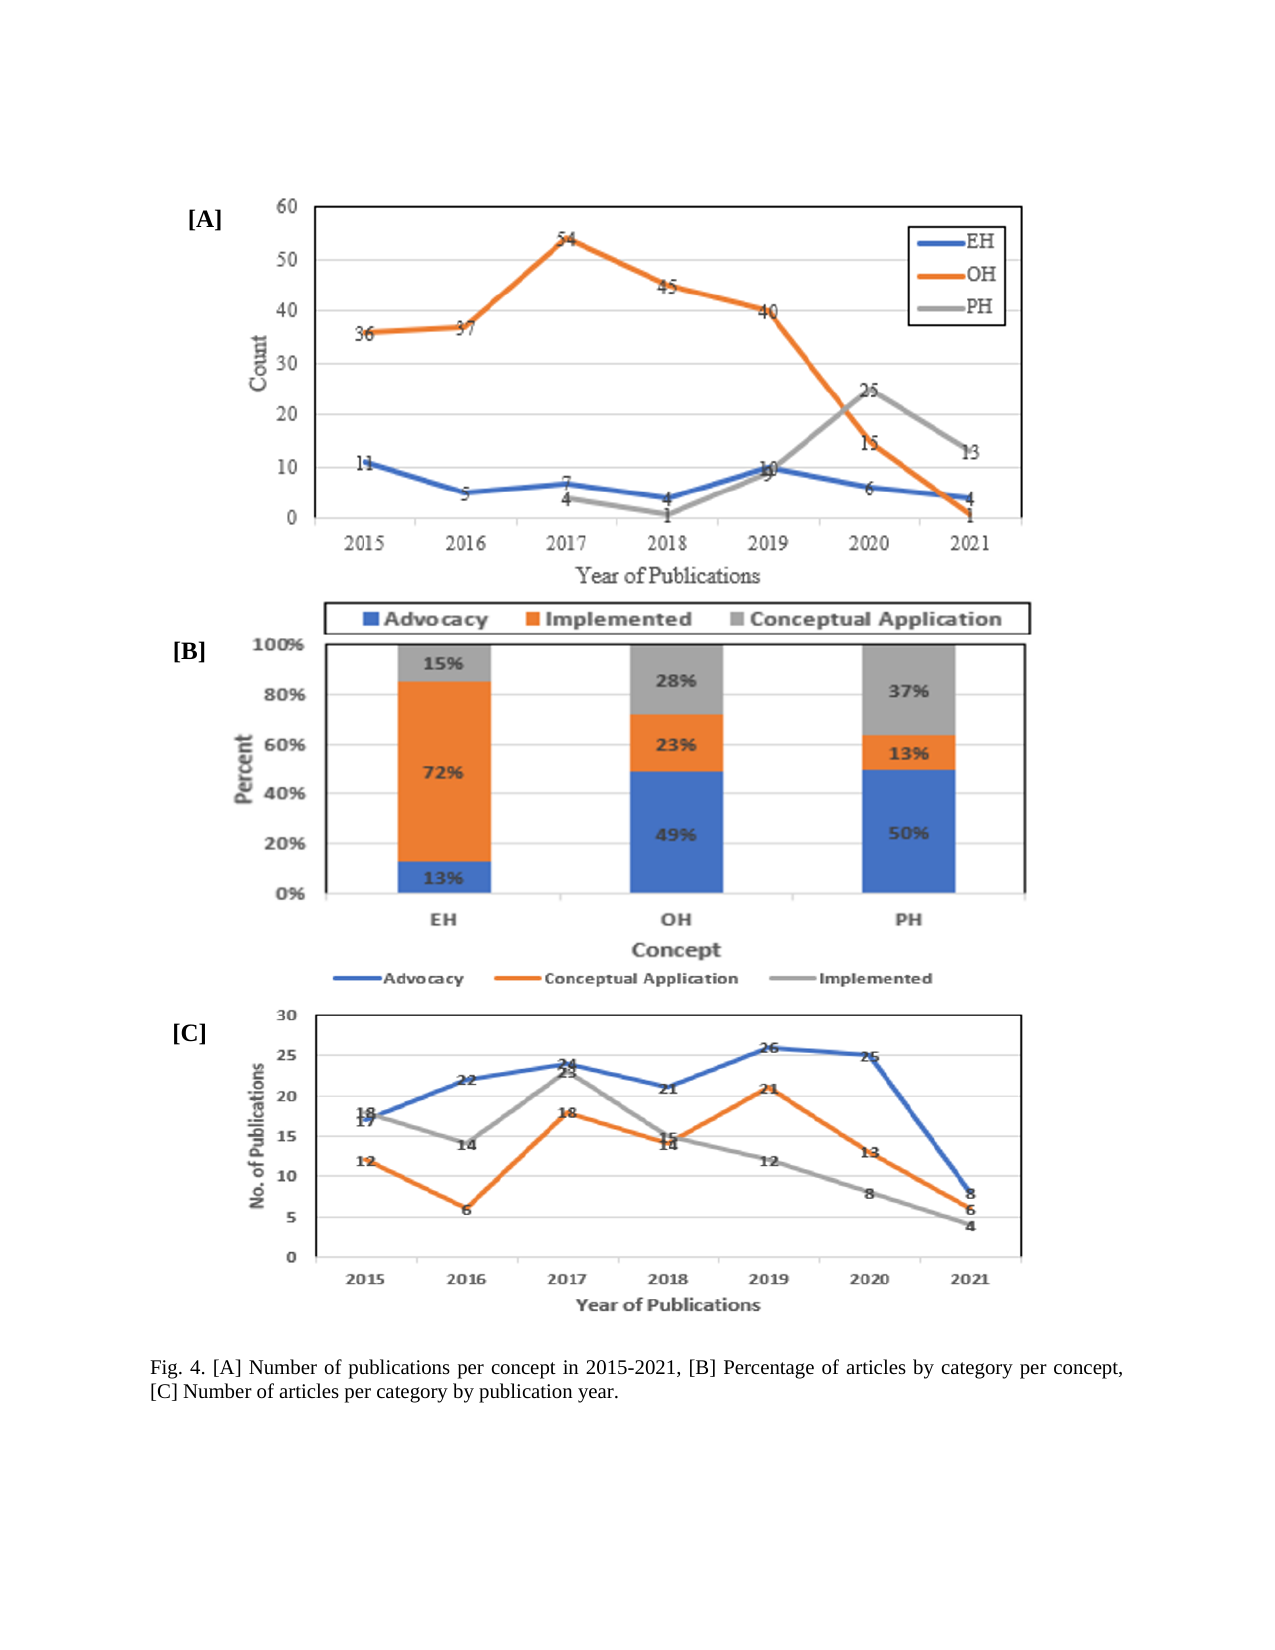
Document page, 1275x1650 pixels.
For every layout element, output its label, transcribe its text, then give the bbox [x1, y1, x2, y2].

list Fig. 4. [A] Number of publications per concept in 2015-2021, [B] Percentage of articles by category per concept, [C] Number of articles per category by publication year. [150, 1355, 1125, 1403]
picture [236, 196, 1031, 590]
picture [221, 596, 1037, 1320]
